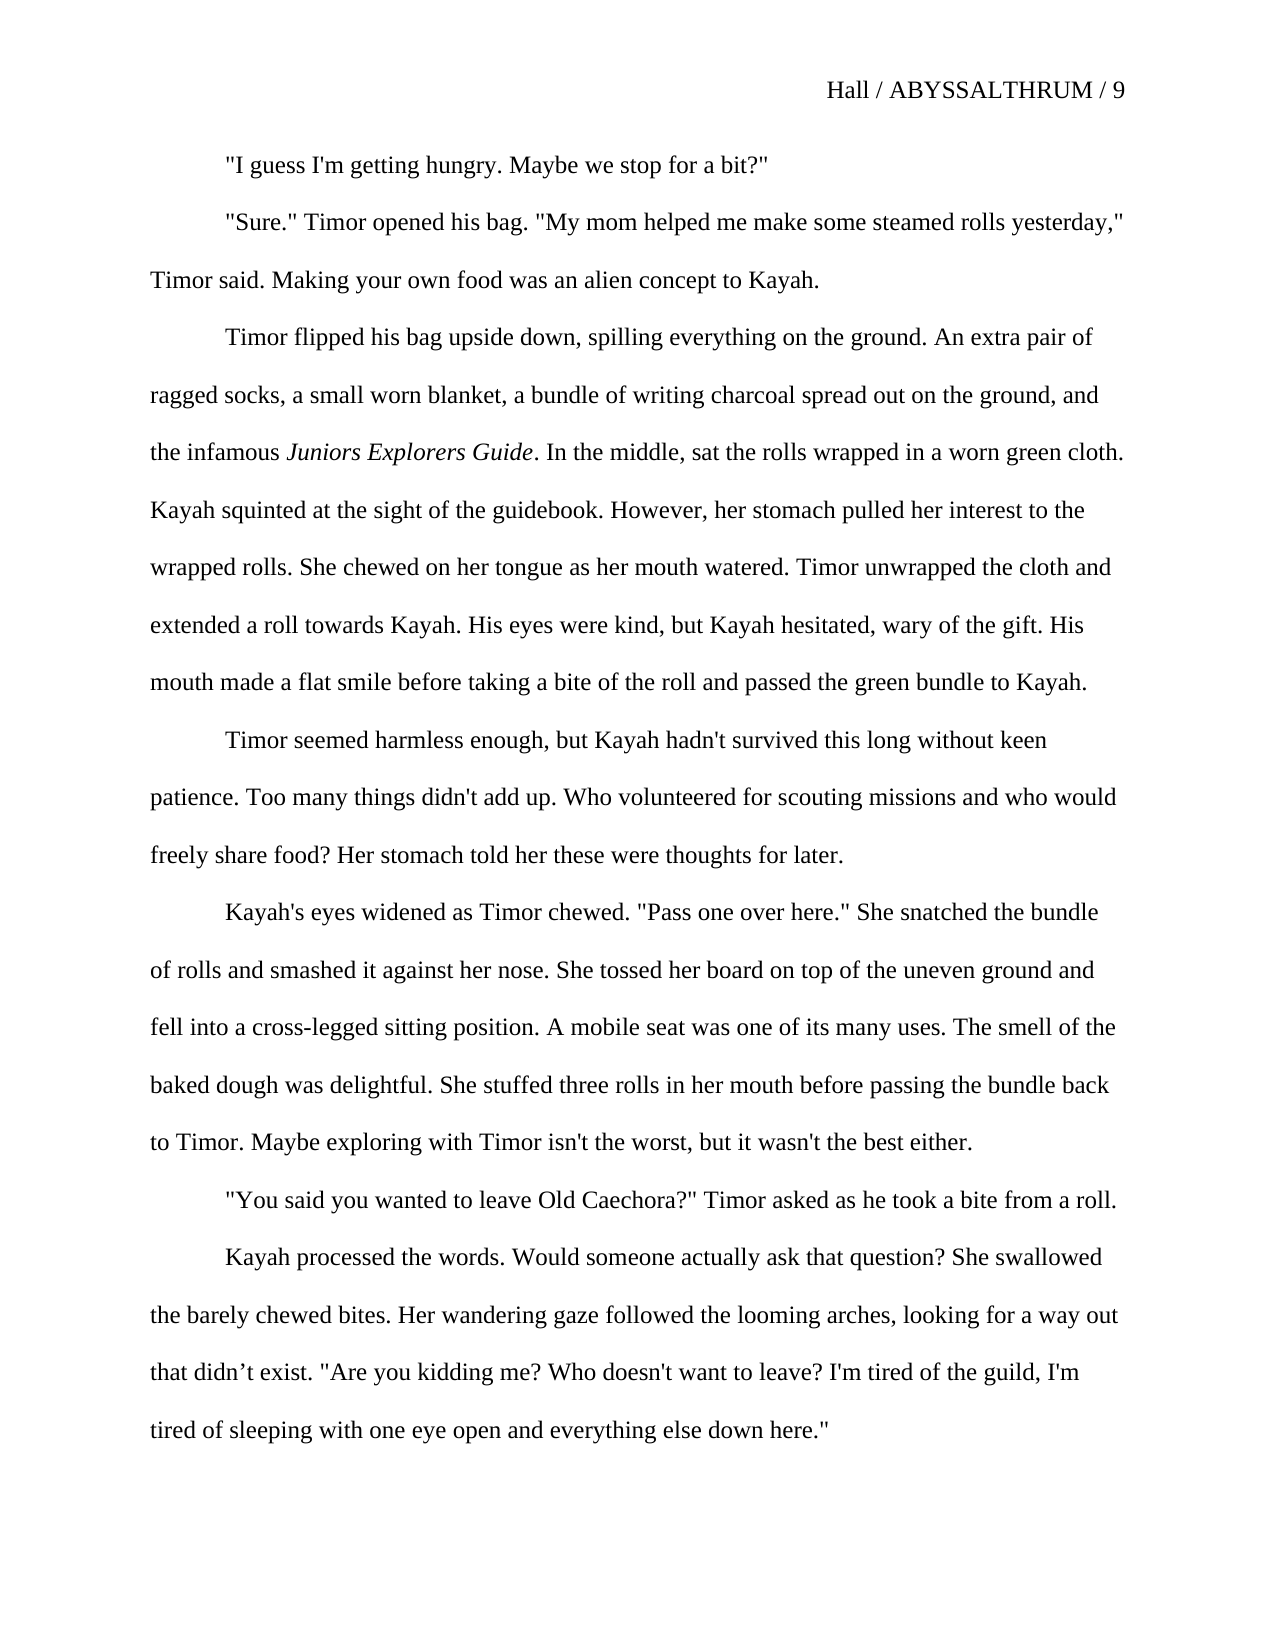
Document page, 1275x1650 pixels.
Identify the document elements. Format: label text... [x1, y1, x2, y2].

text "You said you wanted to leave Old Caechora?" Timor asked as he took a bite from a roll. [150, 1185, 1125, 1214]
text Kayah's eyes widened as Timor chewed. "Pass one over here." She snatched the bundle of rolls and smashed it against her nose. She tossed her board on top of the uneven ground and fell into a cross-legged sitting position. A mobile seat was one of its many uses. The smell of the baked dough was delightful. She stuffed three rolls in her mouth before passing the bundle back to Timor. Maybe exploring with Timor isn't the worst, but it wasn't the best either. [150, 897, 1125, 1156]
text "I guess I'm getting hungry. Maybe we stop for a bit?" [150, 150, 1125, 179]
text Timor seemed harmless enough, but Kayah hadn't survived this long without keen patience. Too many things didn't add up. Who volunteered for scouting missions and who would freely share food? Her stomach told her these were thoughts for later. [150, 725, 1125, 869]
text Kayah processed the words. Would someone actually ask that question? She swallowed the barely chewed bites. Her wandering gaze followed the looming arches, looking for a way out that didn’t exist. "Are you kidding me? Who doesn't want to leave? I'm tired of the guild, I'm tired of sleeping with one eye open and everything else down here." [150, 1242, 1125, 1444]
text "Sure." Timor opened his bag. "My mom helped me make some steamed rolls yesterday," Timor said. Making your own food was an alien concept to Kayah. [150, 207, 1125, 294]
text Timor flipped his bag upside down, spilling everything on the ground. An extra pair of ragged socks, a small worn blanket, a bundle of writing charcoal spread out on the ground, and the infamous Juniors Explorers Guide. In the middle, sat the rolls wrapped in a worn green cloth. Kayah squinted at the sight of the guidebook. However, her stomach pulled her interest to the wrapped rolls. She chewed on her tongue as her mouth watered. Timor unwrapped the cloth and extended a roll towards Kayah. His eyes were kind, but Kayah hesitated, wary of the gift. His mouth made a flat smile before taking a bite of the roll and passed the green bundle to Kayah. [150, 322, 1125, 696]
